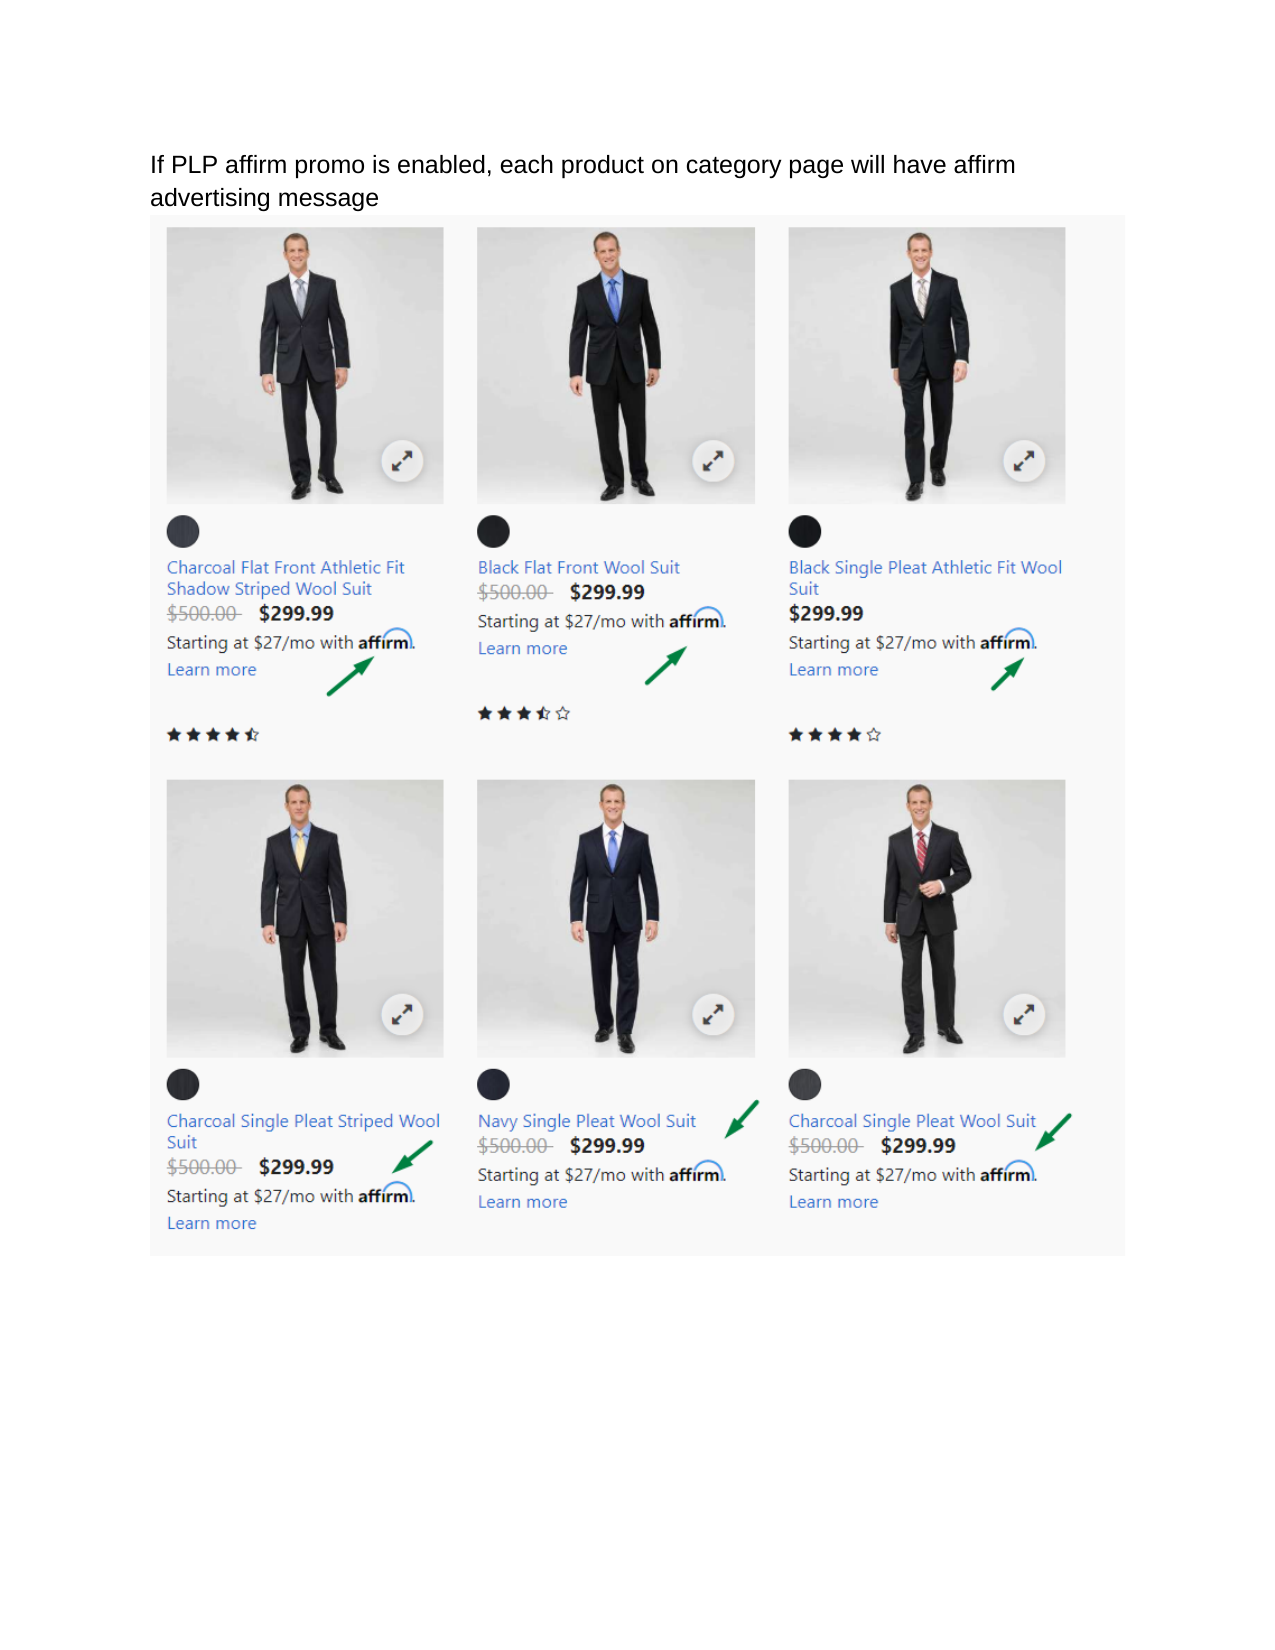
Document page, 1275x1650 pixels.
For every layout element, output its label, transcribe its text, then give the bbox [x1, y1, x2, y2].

picture [150, 215, 1125, 1256]
text If PLP affirm promo is enabled, each product on category page will have affirm advertising message [150, 150, 1125, 215]
